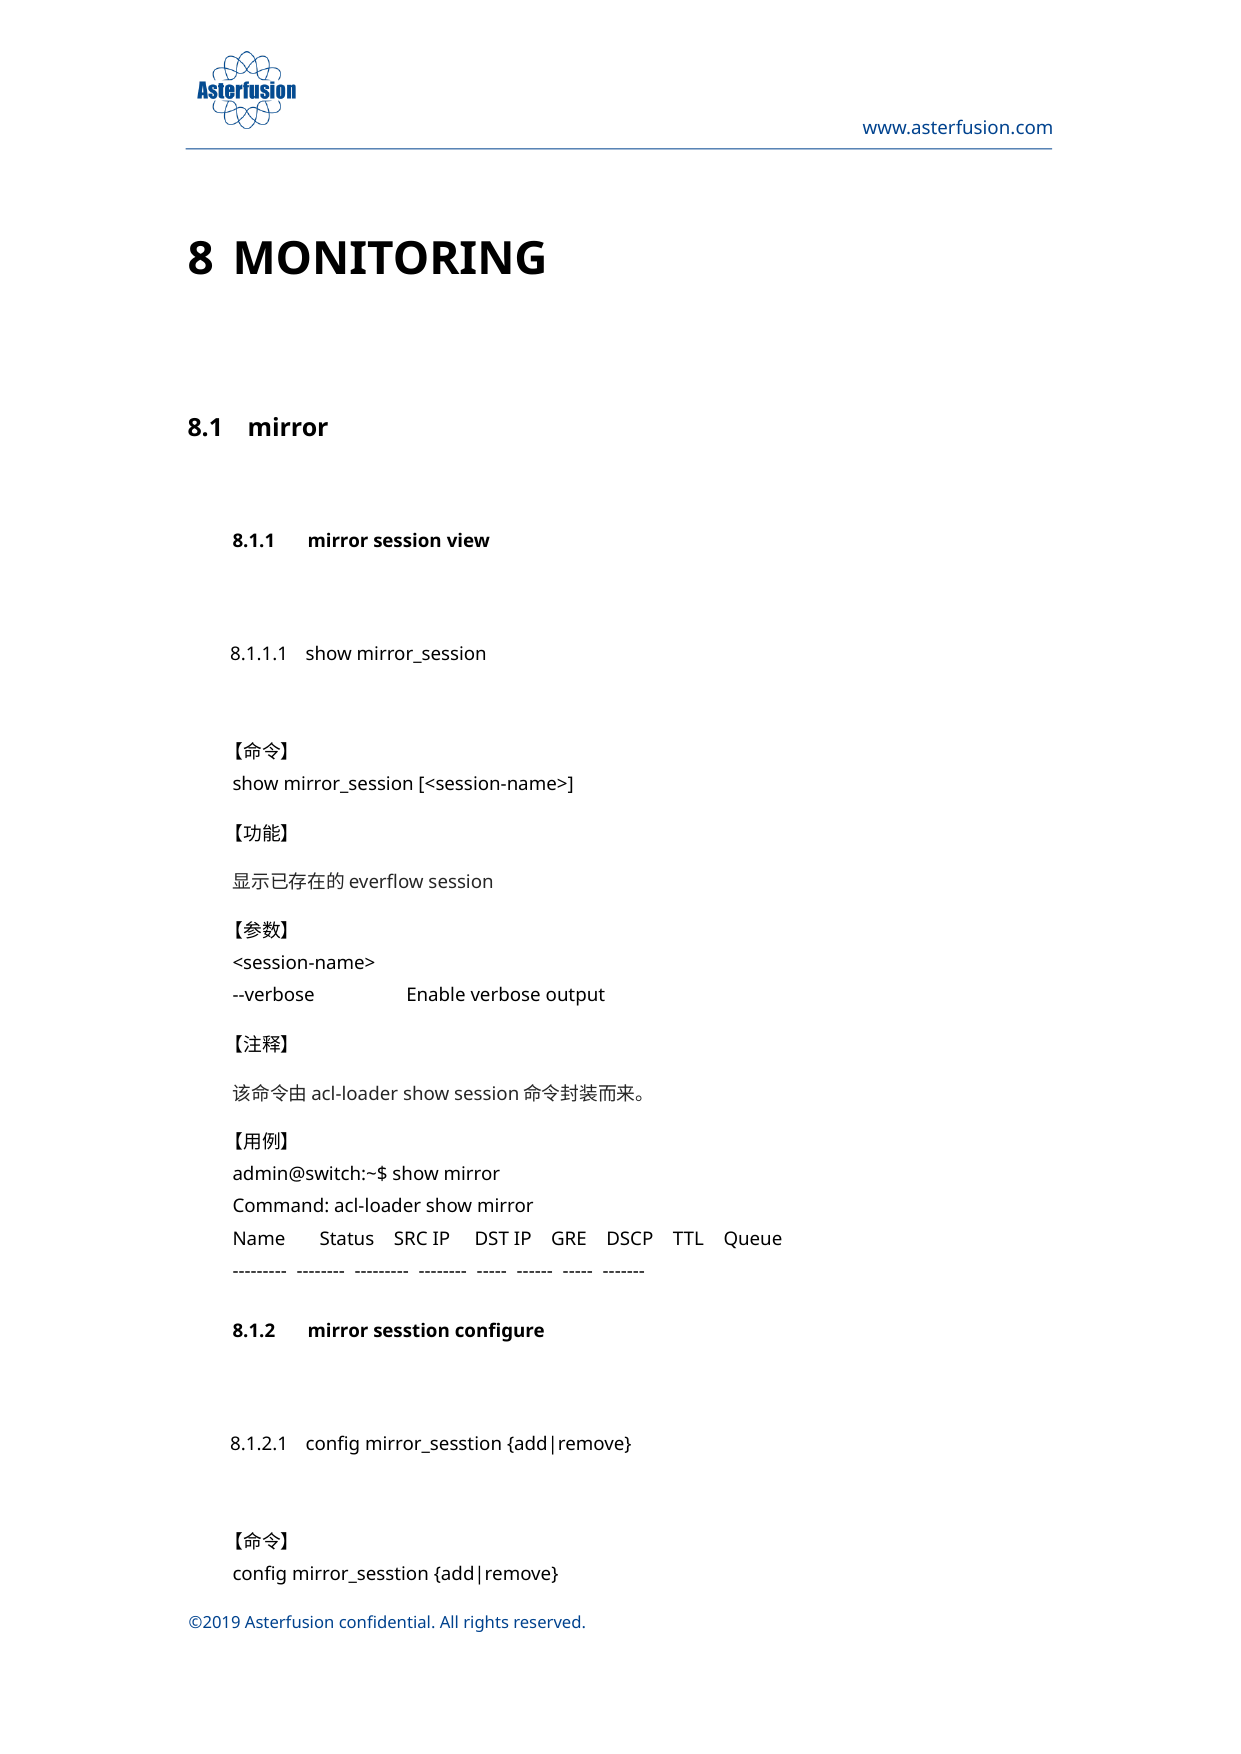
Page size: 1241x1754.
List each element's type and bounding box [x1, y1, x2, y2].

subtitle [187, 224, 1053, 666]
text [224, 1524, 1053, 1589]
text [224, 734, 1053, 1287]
picture [197, 51, 296, 129]
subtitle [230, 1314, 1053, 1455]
